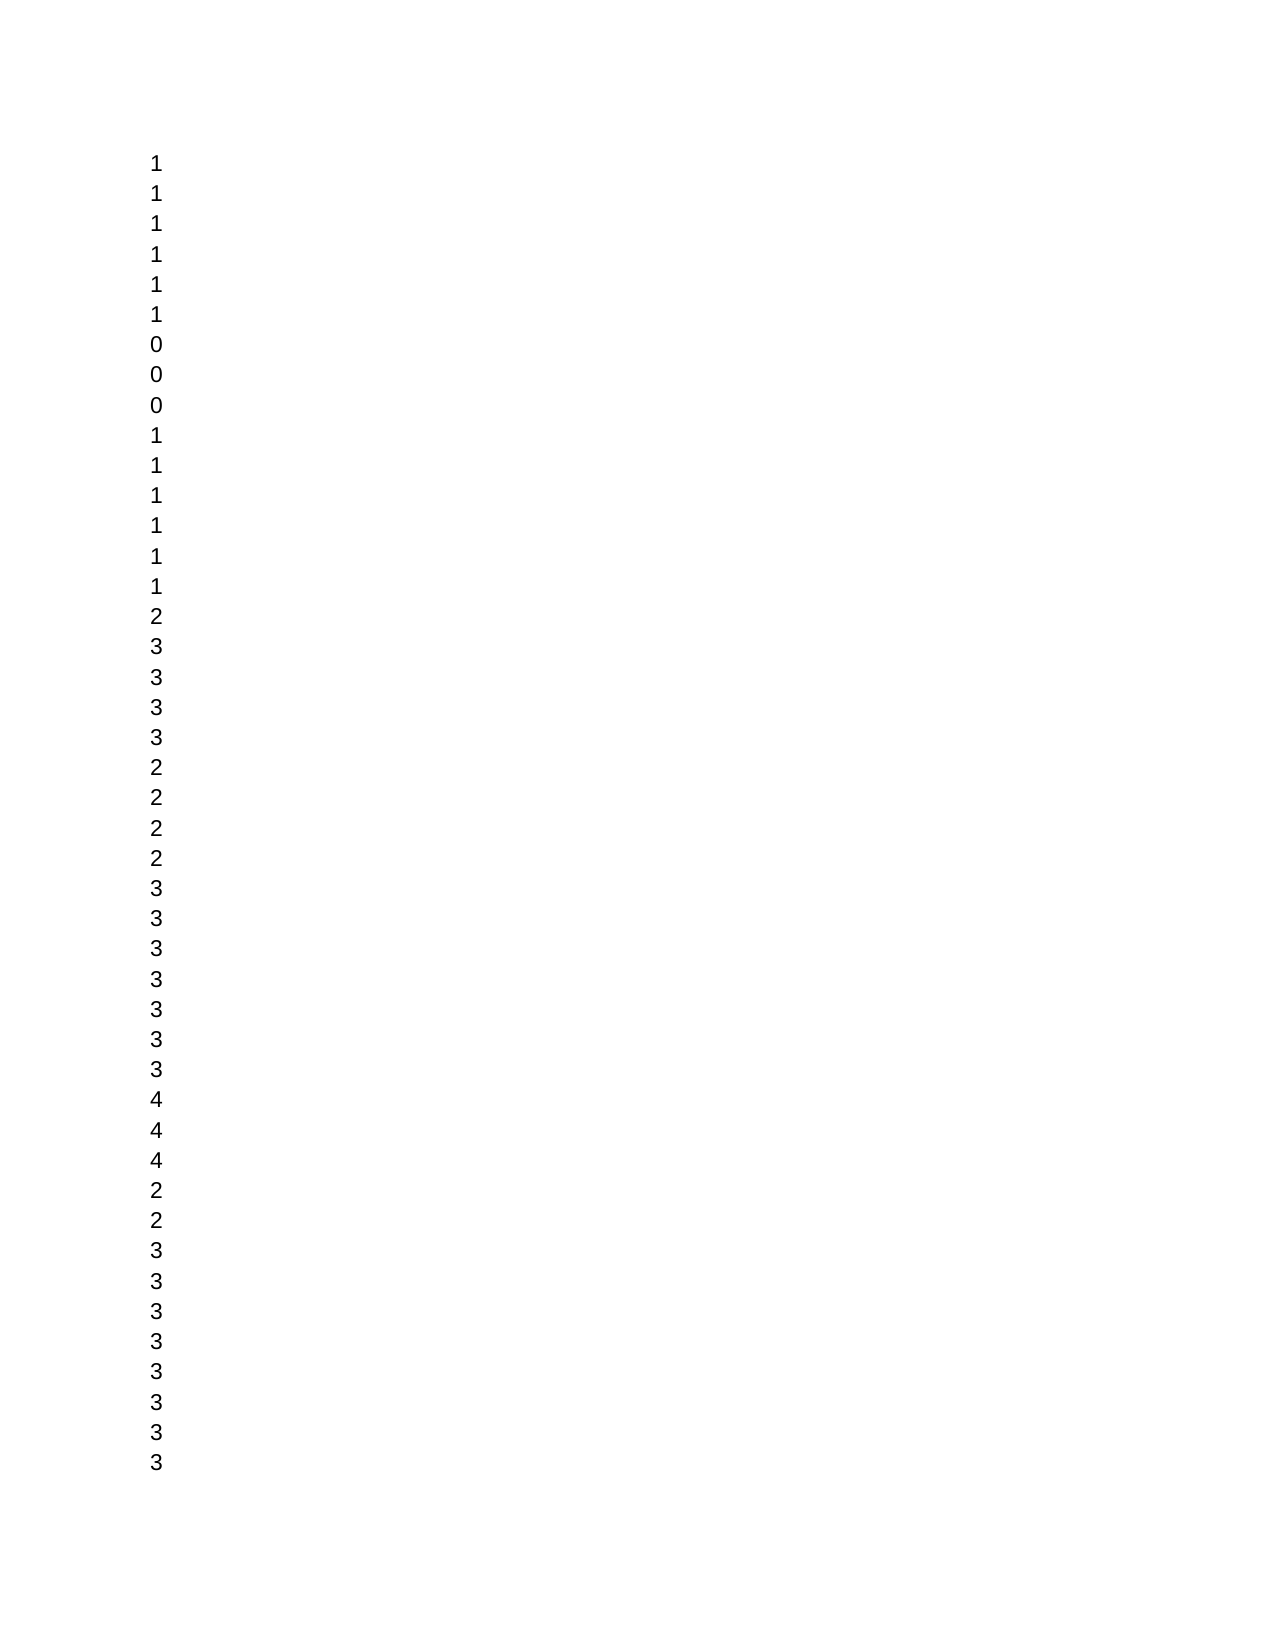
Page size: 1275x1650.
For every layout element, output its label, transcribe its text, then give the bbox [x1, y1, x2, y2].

text 2 [150, 845, 1125, 871]
text 2 [150, 754, 1125, 781]
text 4 [150, 1147, 1125, 1173]
text 1 [150, 271, 1125, 297]
text 1 [150, 301, 1125, 327]
text 0 [150, 361, 1125, 388]
text 1 [150, 543, 1125, 569]
text 3 [150, 694, 1125, 720]
text 1 [150, 150, 1125, 176]
text 4 [150, 1117, 1125, 1143]
text 2 [150, 603, 1125, 629]
text 1 [150, 452, 1125, 478]
text 3 [150, 663, 1125, 690]
text 2 [150, 814, 1125, 841]
text 3 [150, 1449, 1125, 1475]
text 3 [150, 1328, 1125, 1354]
text 3 [150, 1268, 1125, 1294]
text 3 [150, 875, 1125, 901]
text 2 [150, 784, 1125, 811]
text 3 [150, 935, 1125, 962]
text 0 [150, 392, 1125, 418]
text 3 [150, 1237, 1125, 1264]
text 2 [150, 1207, 1125, 1234]
text 1 [150, 180, 1125, 207]
text 3 [150, 1056, 1125, 1083]
text 3 [150, 724, 1125, 750]
text 3 [150, 966, 1125, 992]
text 3 [150, 1419, 1125, 1445]
text 0 [150, 331, 1125, 358]
text 3 [150, 1388, 1125, 1415]
text 3 [150, 996, 1125, 1022]
text 3 [150, 905, 1125, 932]
text 4 [150, 1086, 1125, 1113]
text 3 [150, 1026, 1125, 1052]
text 1 [150, 482, 1125, 509]
text 1 [150, 573, 1125, 599]
text 1 [150, 210, 1125, 237]
text 1 [150, 512, 1125, 539]
text 3 [150, 1298, 1125, 1324]
text 1 [150, 422, 1125, 448]
text 2 [150, 1177, 1125, 1203]
text 3 [150, 1358, 1125, 1385]
text 3 [150, 633, 1125, 660]
text 1 [150, 241, 1125, 267]
